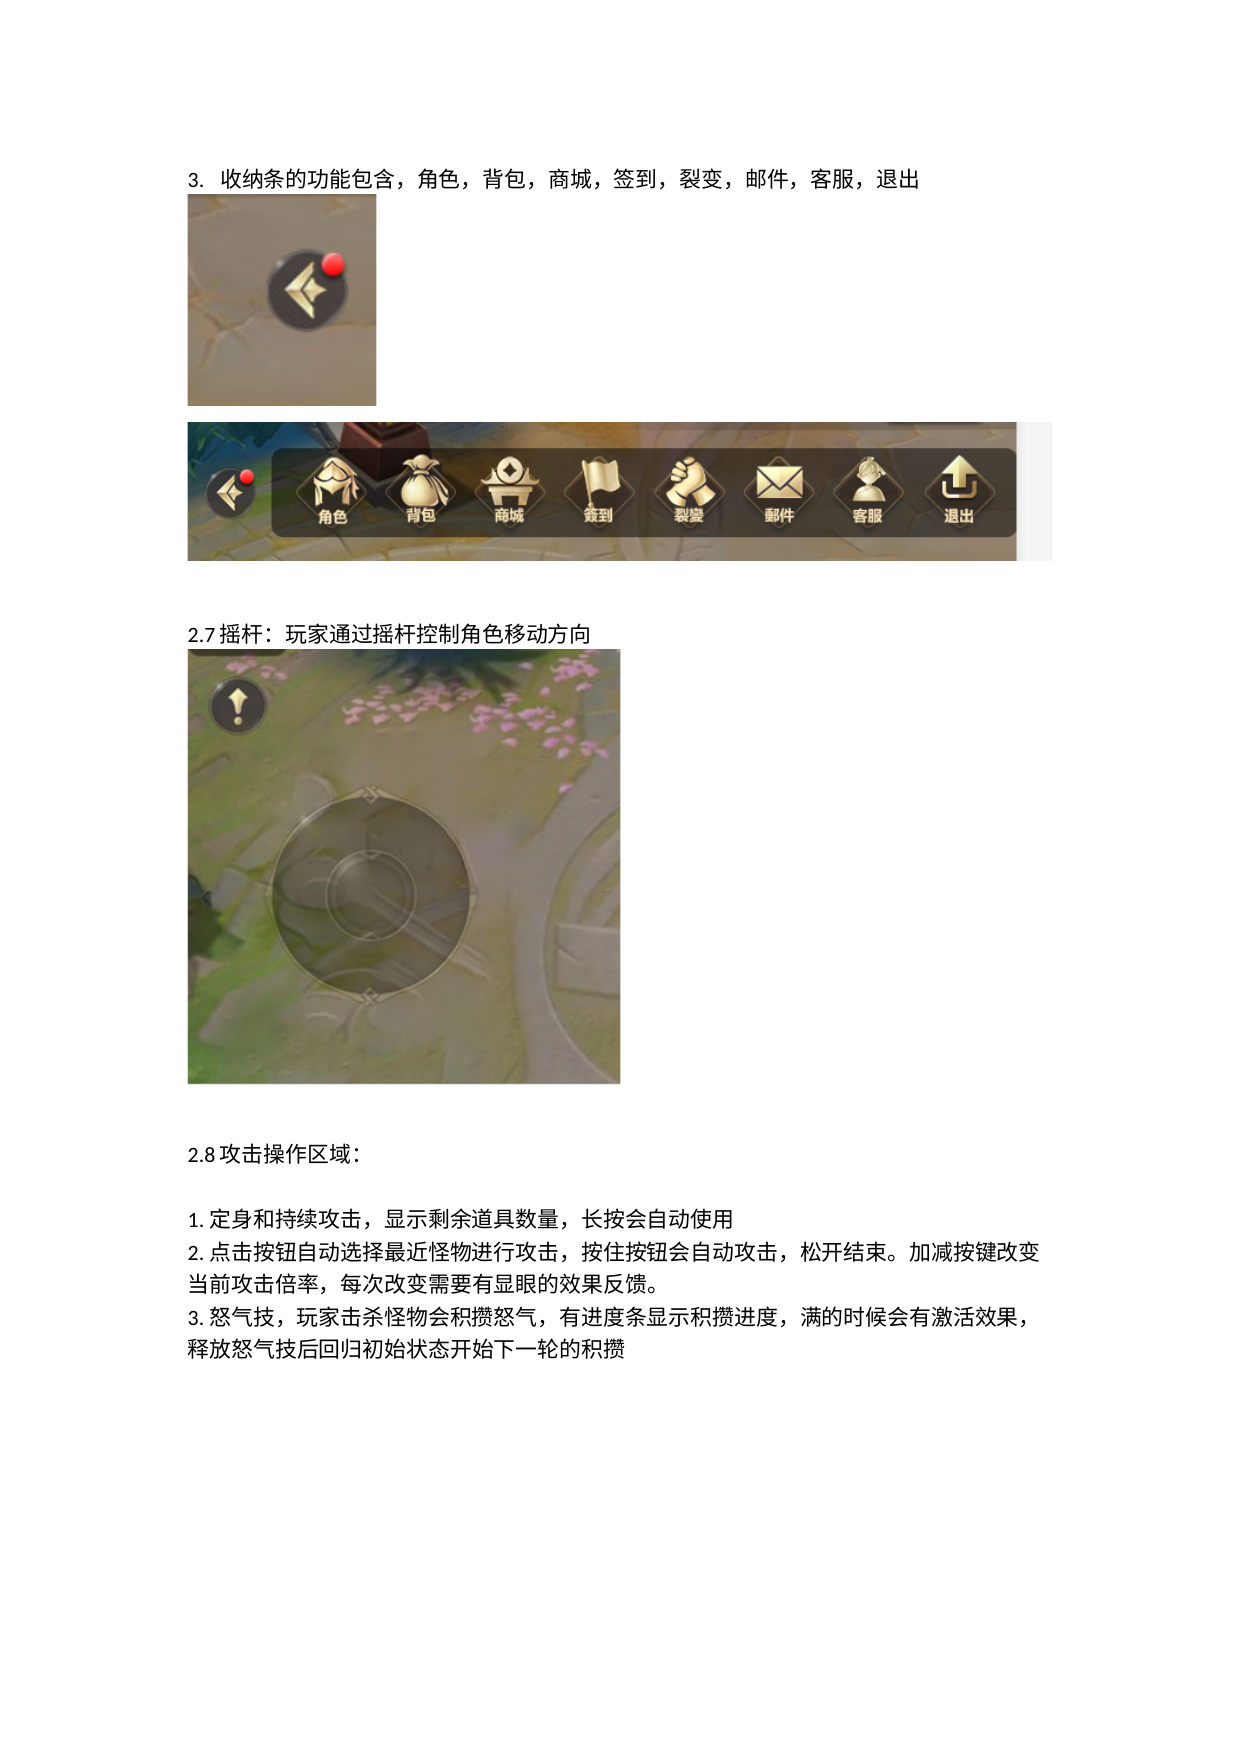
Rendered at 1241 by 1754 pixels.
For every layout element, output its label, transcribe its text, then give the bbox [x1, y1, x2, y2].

list 定身和持续攻击，显示剩余道具数量，长按会自动使用 [187, 1202, 1053, 1234]
picture [187, 649, 621, 1085]
picture [187, 422, 1053, 561]
list 2.7摇杆：玩家通过摇杆控制角色移动方向 [187, 617, 1053, 649]
list 怒气技，玩家击杀怪物会积攒怒气，有进度条显示积攒进度，满的时候会有激活效果，释放怒气技后回归初始状态开始下一轮的积攒 [187, 1299, 1053, 1364]
list 收纳条的功能包含，角色，背包，商城，签到，裂变，邮件，客服，退出 [187, 162, 1053, 194]
list 2.8攻击操作区域： [187, 1137, 1053, 1169]
picture [187, 194, 377, 406]
list 点击按钮自动选择最近怪物进行攻击，按住按钮会自动攻击，松开结束。加减按键改变当前攻击倍率，每次改变需要有显眼的效果反馈。 [187, 1234, 1053, 1299]
